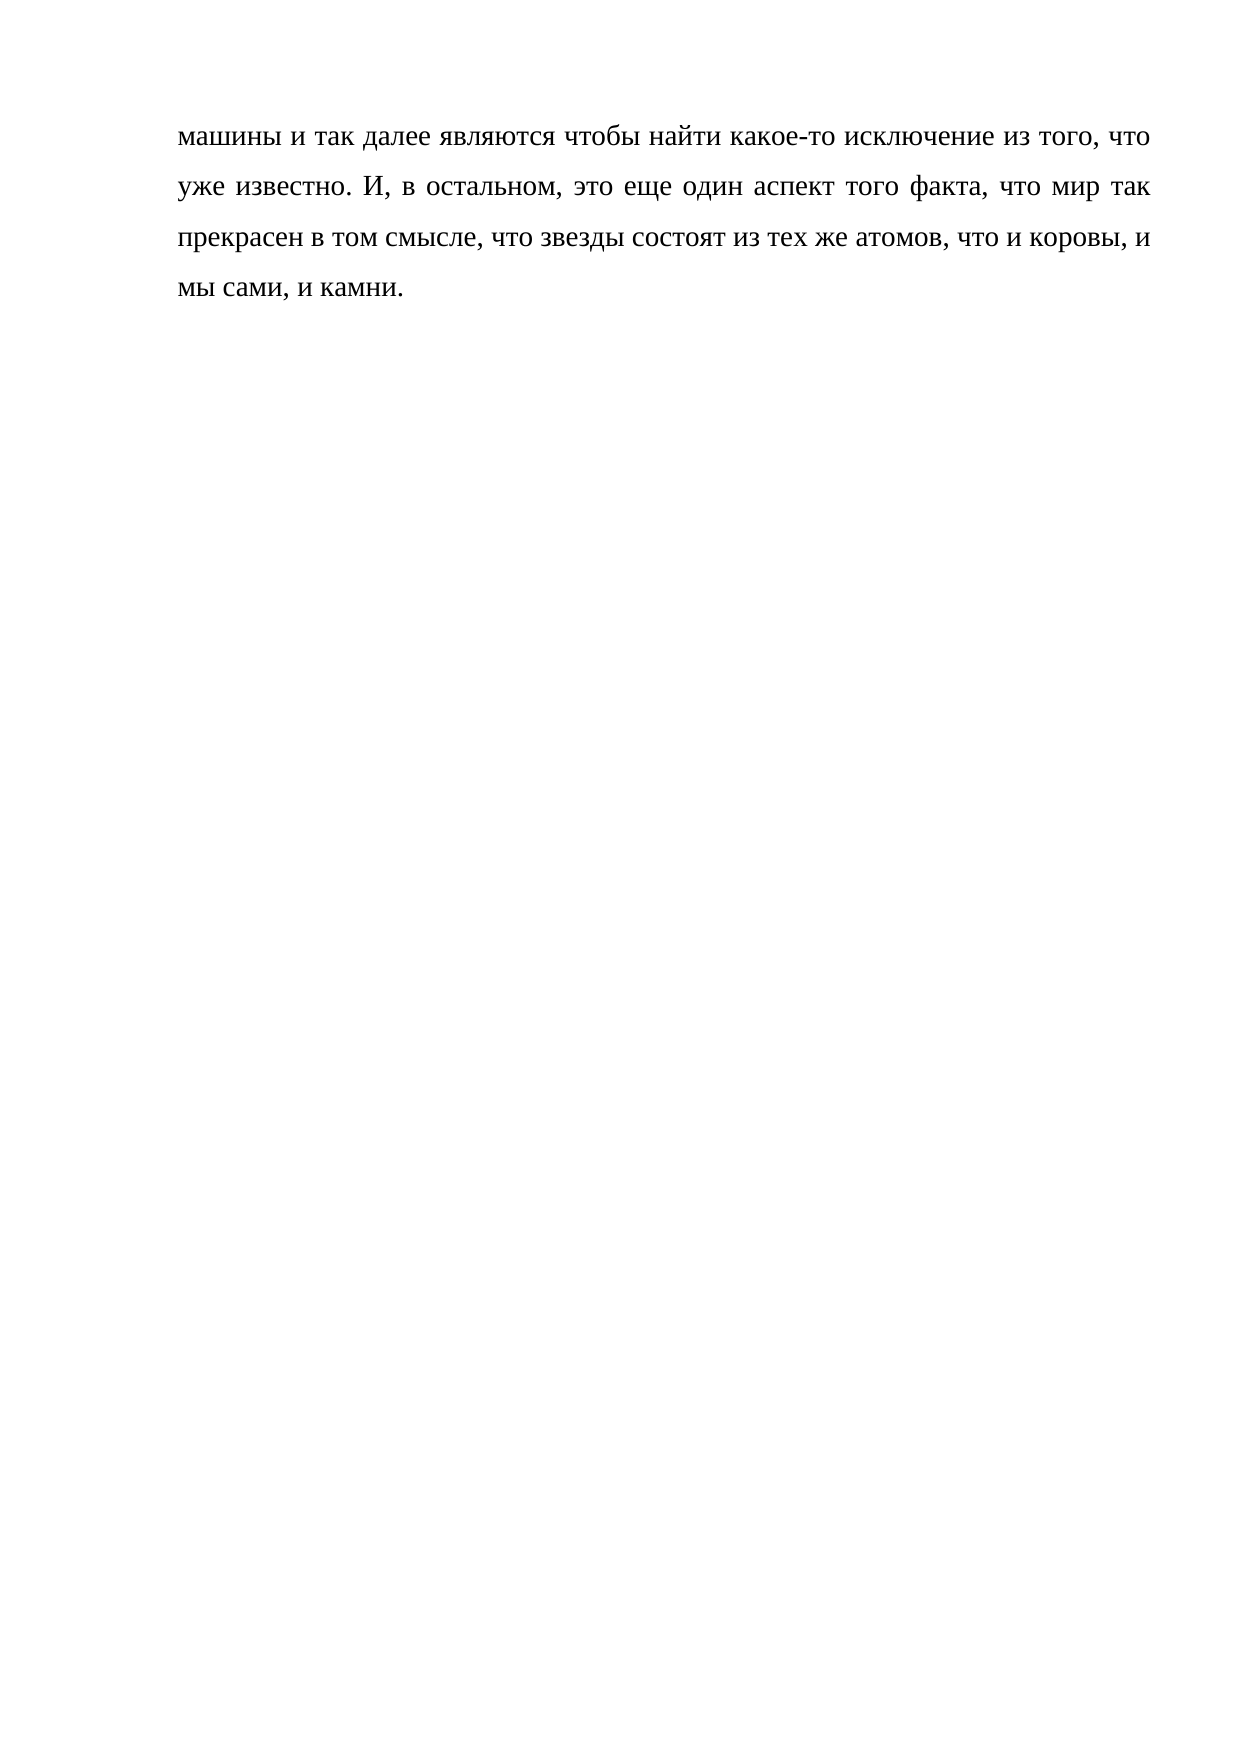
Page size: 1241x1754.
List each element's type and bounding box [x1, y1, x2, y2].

text [177, 118, 1152, 303]
